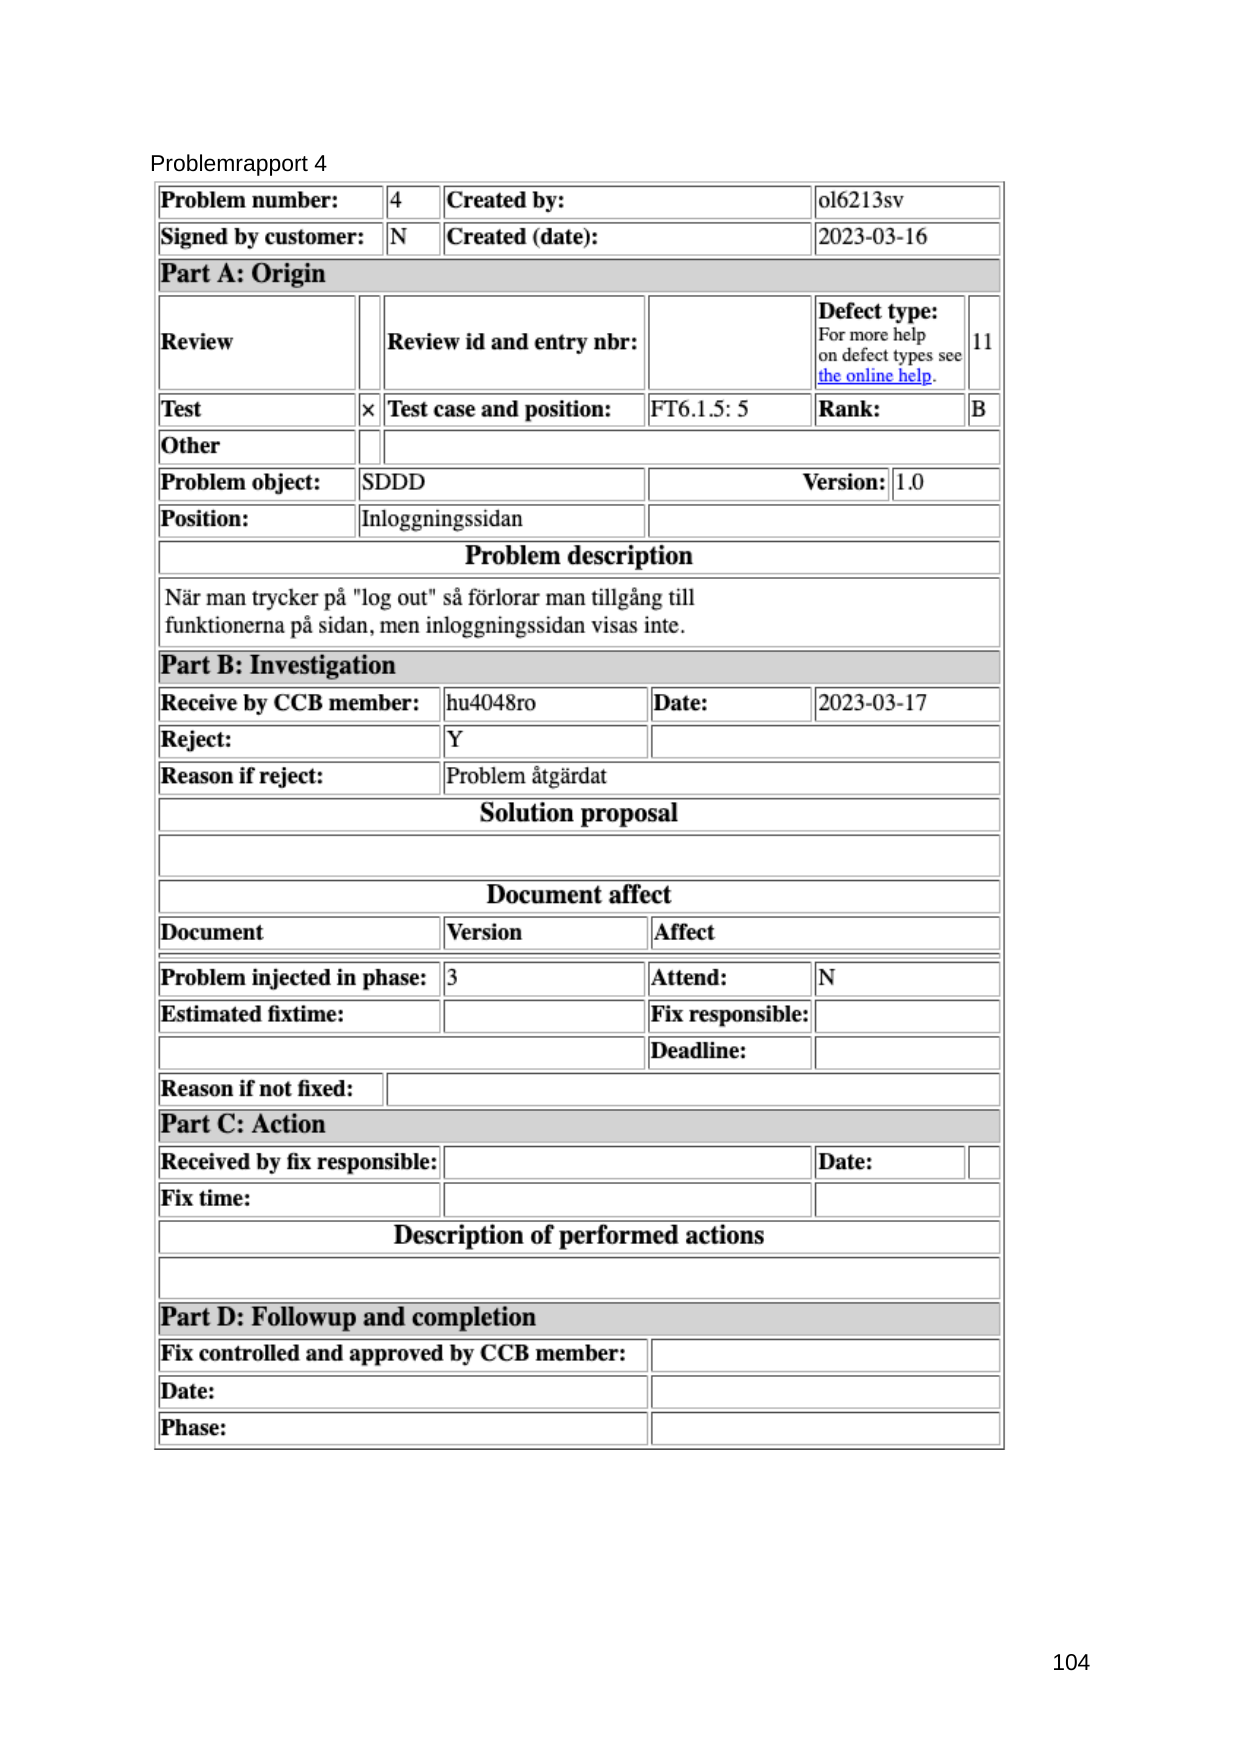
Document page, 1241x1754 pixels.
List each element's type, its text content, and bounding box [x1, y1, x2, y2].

picture [150, 180, 1008, 1450]
